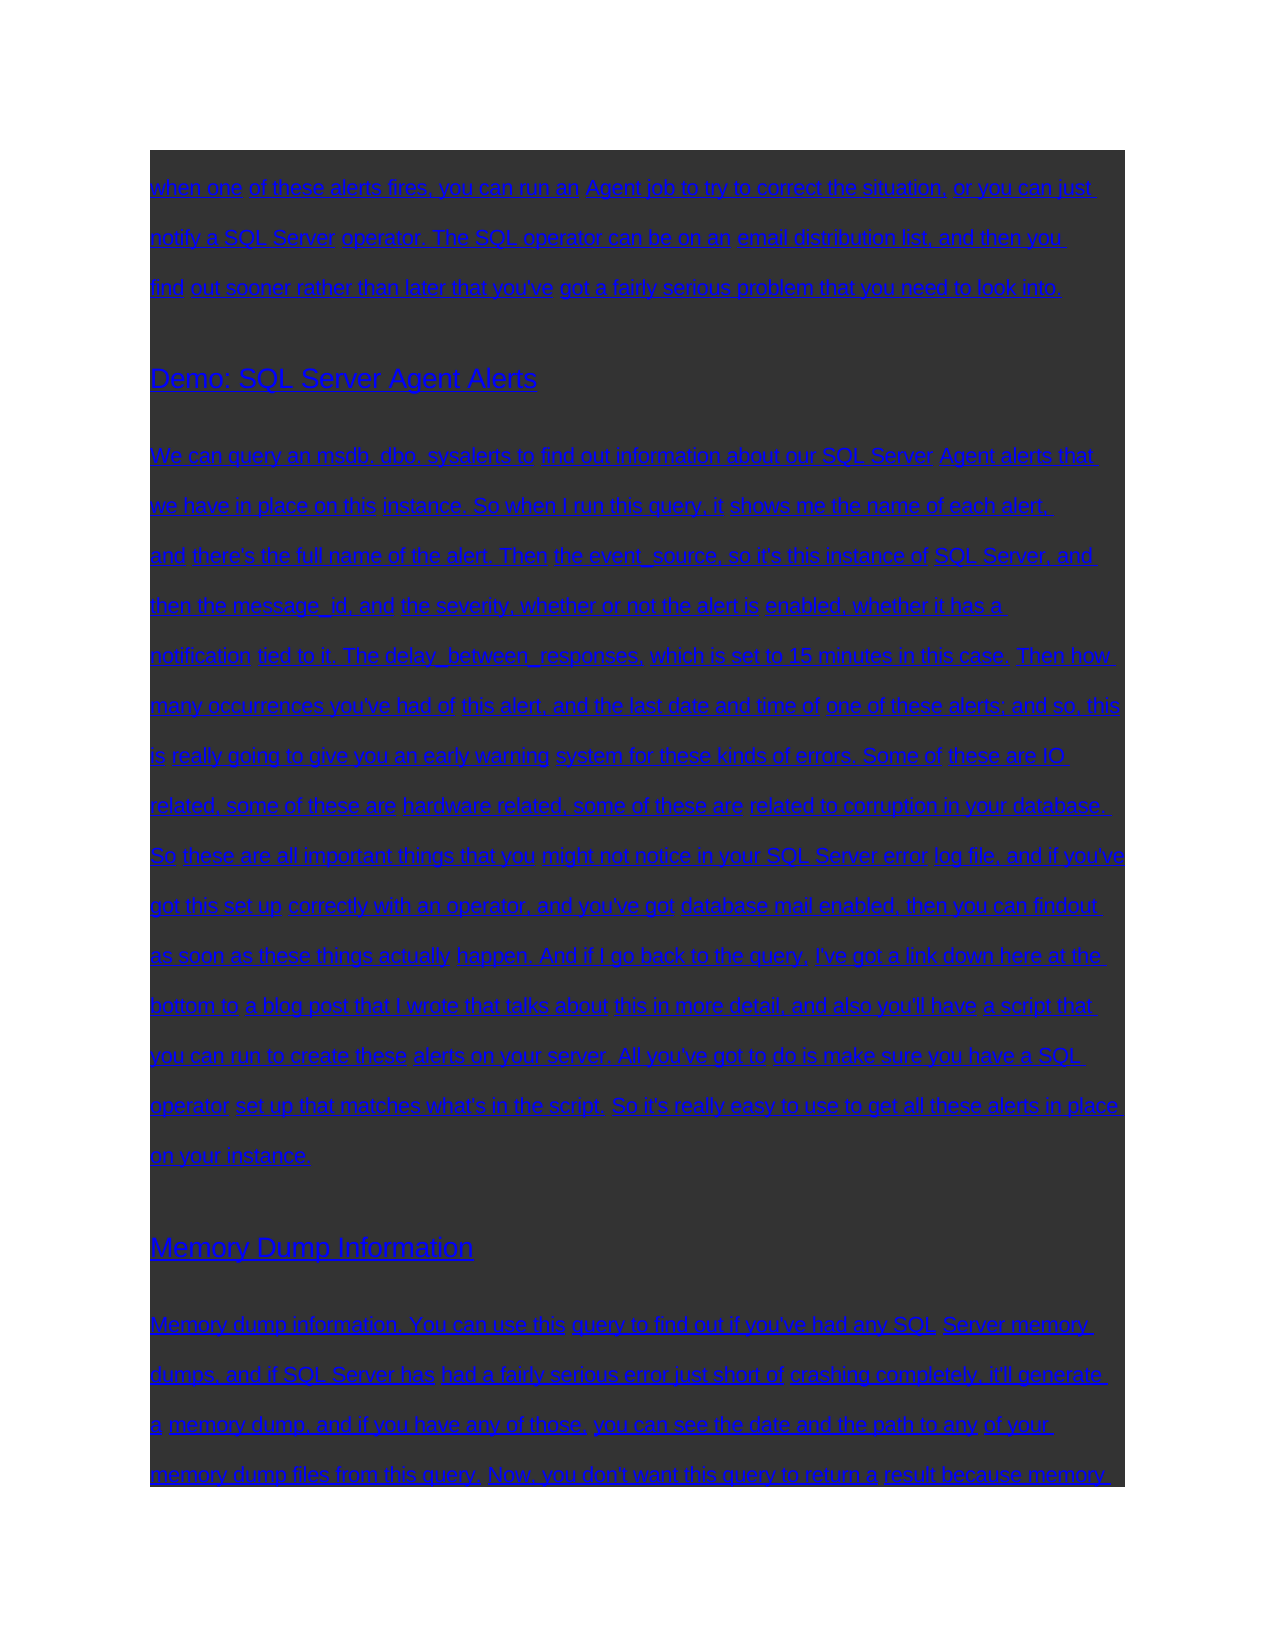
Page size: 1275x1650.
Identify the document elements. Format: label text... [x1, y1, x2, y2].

text Memory Dump Information [150, 1231, 1125, 1263]
text We can query an msdb. dbo. sysalerts to find out information about our SQL Server Agent alerts that we have in place on this instance. So when I run this query, it shows me the name of each alert, and there's the full name of the alert. Then the event_source, so it's this instance of SQL Server, and then the message_id, and the severity, whether or not the alert is enabled, whether it has a notification tied to it. The delay_between_responses, which is set to 15 minutes in this case. Then how many occurrences you've had of this alert, and the last date and time of one of these alerts; and so, this is really going to give you an early warning system for these kinds of errors. Some of these are IO related, some of these are hardware related, some of these are related to corruption in your database. So these are all important things that you might not notice in your SQL Server error log file, and if you've got this set up correctly with an operator, and you've got database mail enabled, then you can findout as soon as these things actually happen. And if I go back to the query, I've got a link down here at the bottom to a blog post that I wrote that talks about this in more detail, and also you'll have a script that you can run to create these alerts on your server. All you've got to do is make sure you have a SQL operator set up that matches what's in the script. So it's really easy to use to get all these alerts in place on your instance. [150, 418, 1125, 1168]
text Demo: SQL Server Agent Alerts [150, 362, 1125, 395]
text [150, 150, 1125, 300]
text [150, 1287, 1125, 1487]
